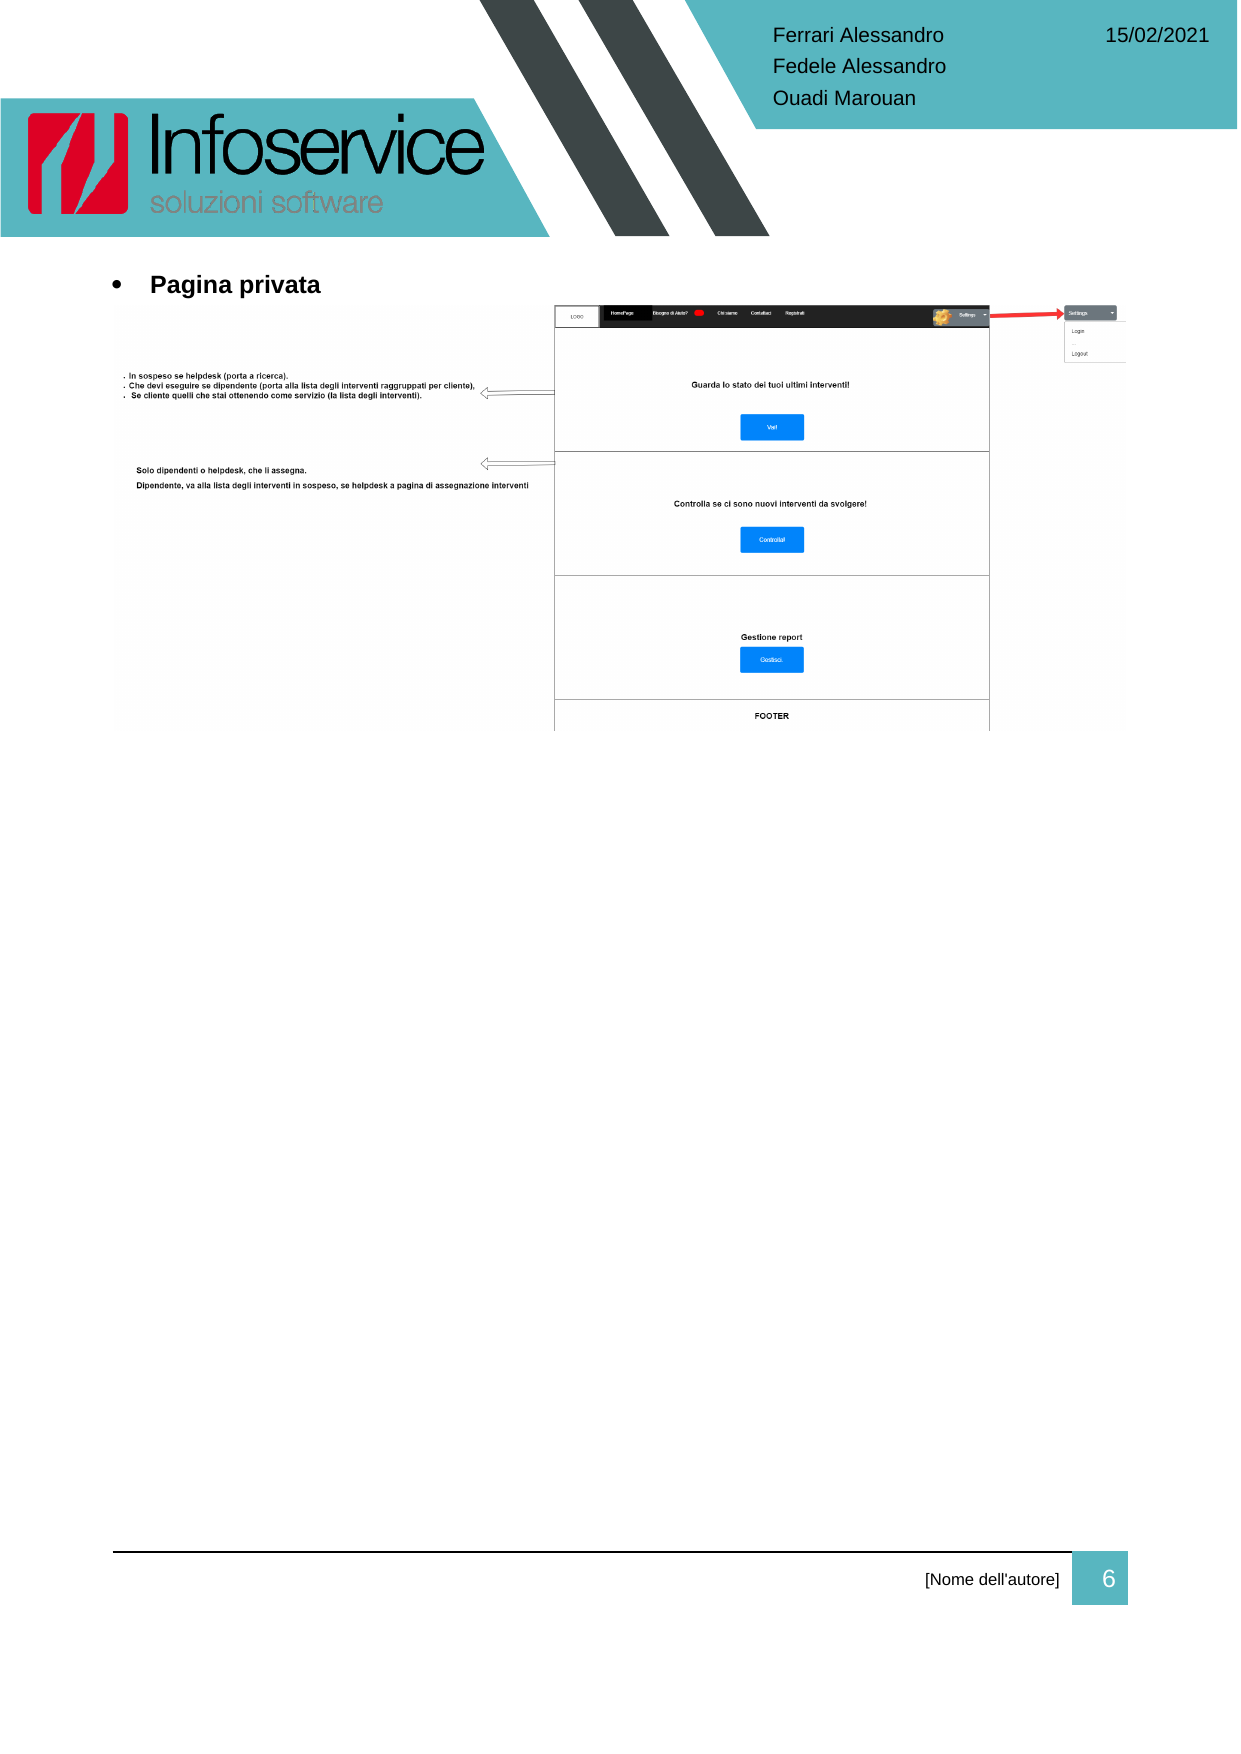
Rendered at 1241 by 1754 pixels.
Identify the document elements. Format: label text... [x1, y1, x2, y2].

list Pagina privata [112, 270, 1128, 299]
picture [21, 103, 487, 220]
picture [113, 305, 1126, 731]
